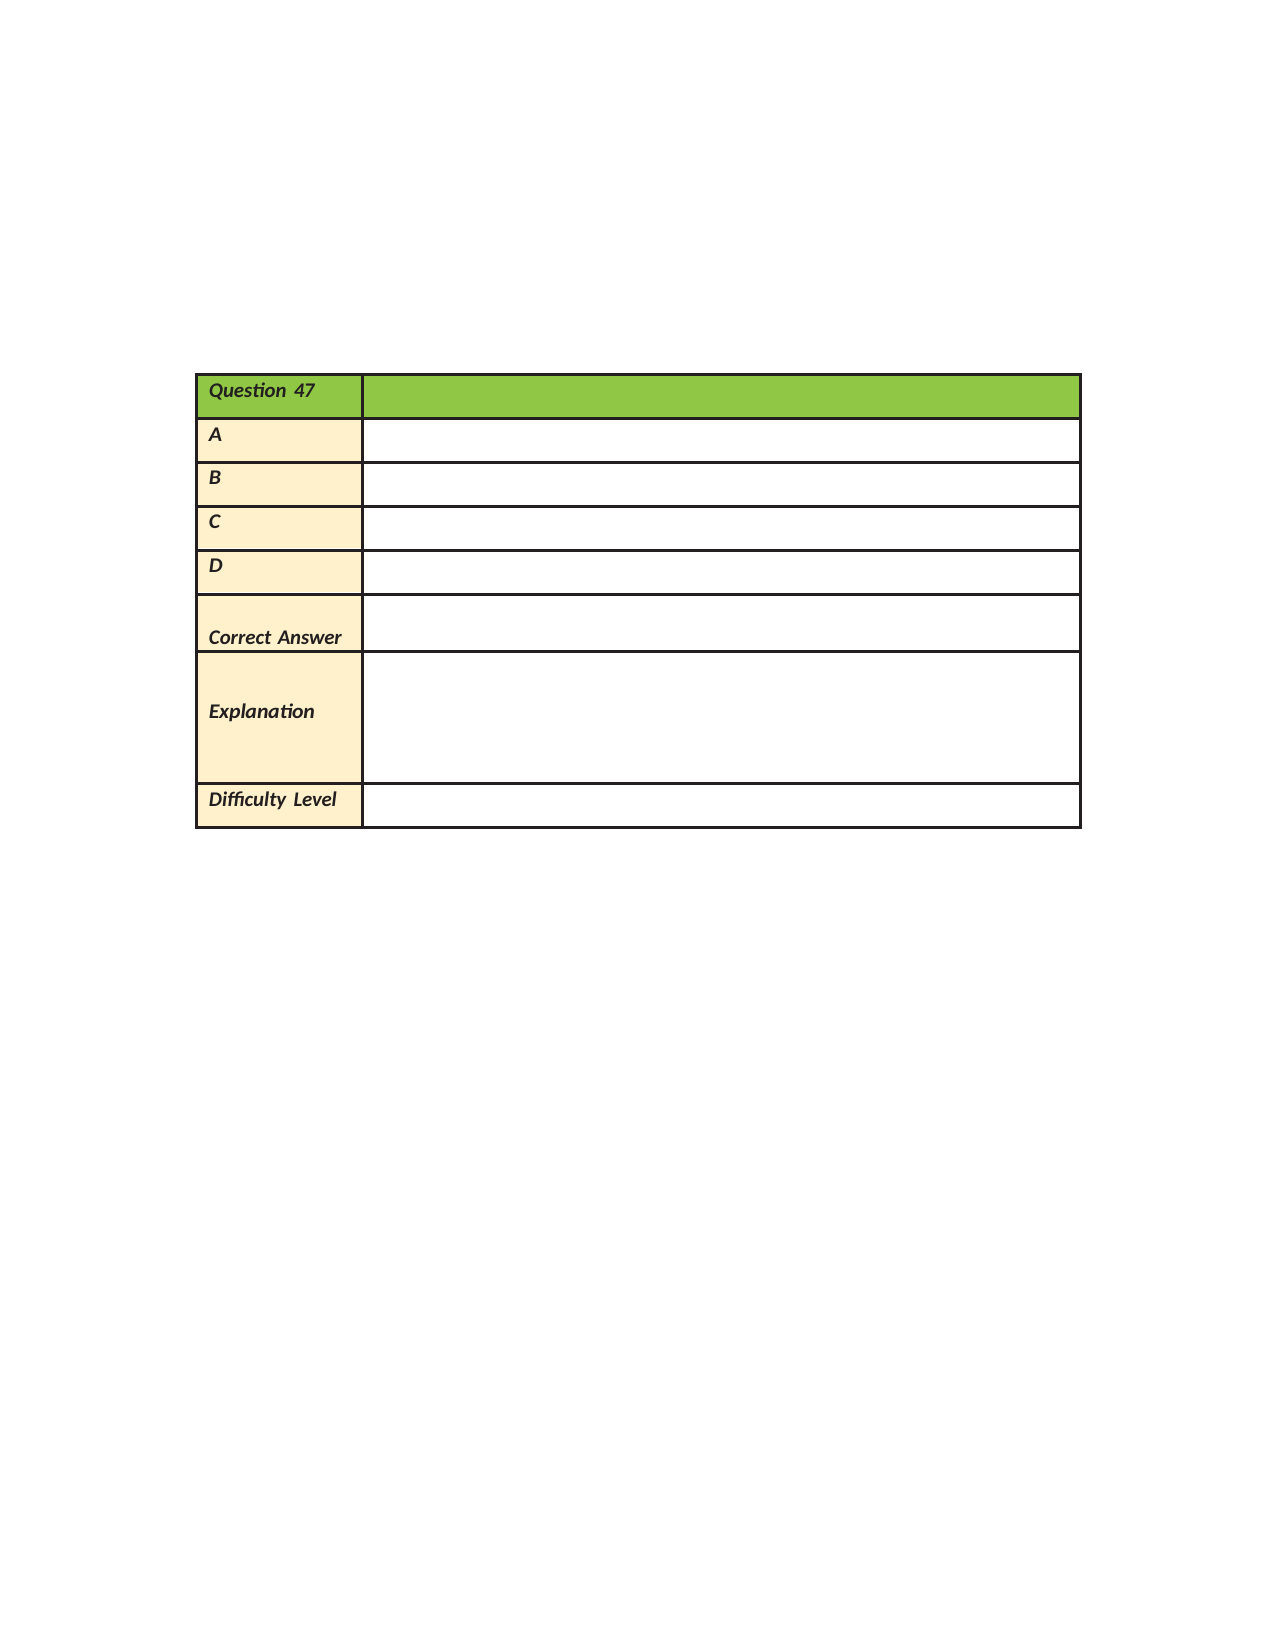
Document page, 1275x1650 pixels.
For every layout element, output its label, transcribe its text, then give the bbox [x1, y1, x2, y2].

table_cell A [198, 420, 361, 461]
table_cell Difficulty Level [198, 785, 361, 826]
table_cell [364, 508, 1079, 548]
table_cell [364, 785, 1079, 826]
table_cell C [198, 508, 361, 548]
table_header [364, 376, 1079, 417]
table_cell Correct Answer [198, 596, 361, 650]
table_cell [364, 464, 1079, 505]
table_cell [364, 653, 1079, 782]
table_cell Explanation [198, 653, 361, 782]
table_cell [364, 420, 1079, 461]
table_cell [364, 552, 1079, 592]
table_cell B [198, 464, 361, 505]
table_cell [364, 596, 1079, 650]
table_header Question 47 [198, 376, 361, 417]
table_cell D [198, 552, 361, 592]
